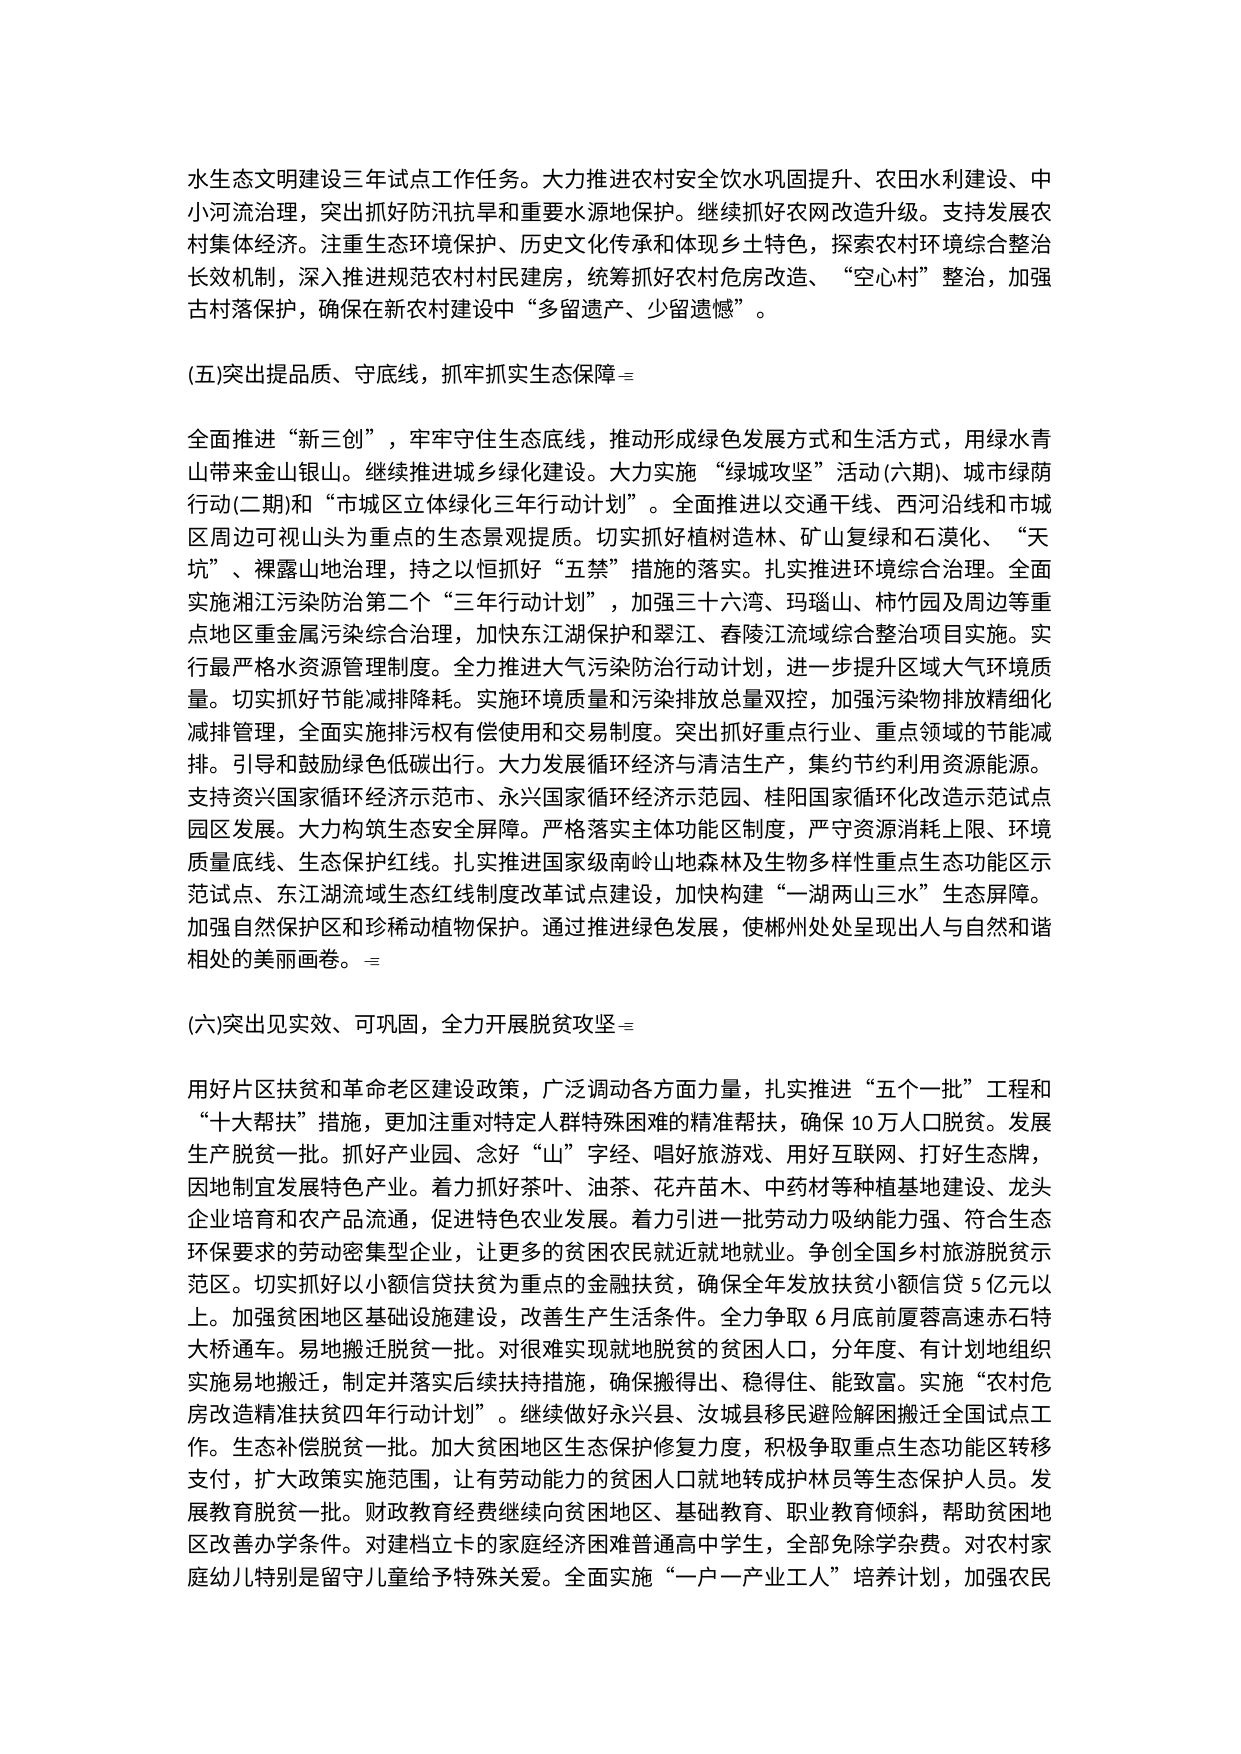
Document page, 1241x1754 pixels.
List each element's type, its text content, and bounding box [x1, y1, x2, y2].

text (六)突出见实效、可巩固，全力开展脱贫攻坚 [187, 1007, 1053, 1039]
text (五)突出提品质、守底线，抓牢抓实生态保障 [187, 357, 1053, 389]
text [187, 162, 1053, 324]
text 全面推进“新三创”，牢牢守住生态底线，推动形成绿色发展方式和生活方式，用绿水青山带来金山银山。继续推进城乡绿化建设。大力实施 “绿城攻坚”活动(六期)、城市绿荫行动(二期)和“市城区立体绿化三年行动计划”。全面推进以交通干线、西河沿线和市城区周边可视山头为重点的生态景观提质。切实抓好植树造林、矿山复绿和石漠化、“天坑”、裸露山地治理，持之以恒抓好“五禁”措施的落实。扎实推进环境综合治理。全面实施湘江污染防治第二个“三年行动计划”，加强三十六湾、玛瑙山、柿竹园及周边等重点地区重金属污染综合治理，加快东江湖保护和翠江、舂陵江流域综合整治项目实施。实行最严格水资源管理制度。全力推进大气污染防治行动计划，进一步提升区域大气环境质量。切实抓好节能减排降耗。实施环境质量和污染排放总量双控，加强污染物排放精细化减排管理，全面实施排污权有偿使用和交易制度。突出抓好重点行业、重点领域的节能减排。引导和鼓励绿色低碳出行。大力发展循环经济与清洁生产，集约节约利用资源能源。支持资兴国家循环经济示范市、永兴国家循环经济示范园、桂阳国家循环化改造示范试点园区发展。大力构筑生态安全屏障。严格落实主体功能区制度，严守资源消耗上限、环境质量底线、生态保护红线。扎实推进国家级南岭山地森林及生物多样性重点生态功能区示范试点、东江湖流域生态红线制度改革试点建设，加快构建“一湖两山三水”生态屏障。加强自然保护区和珍稀动植物保护。通过推进绿色发展，使郴州处处呈现出人与自然和谐相处的美丽画卷。 [187, 422, 1053, 974]
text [187, 1072, 1053, 1592]
